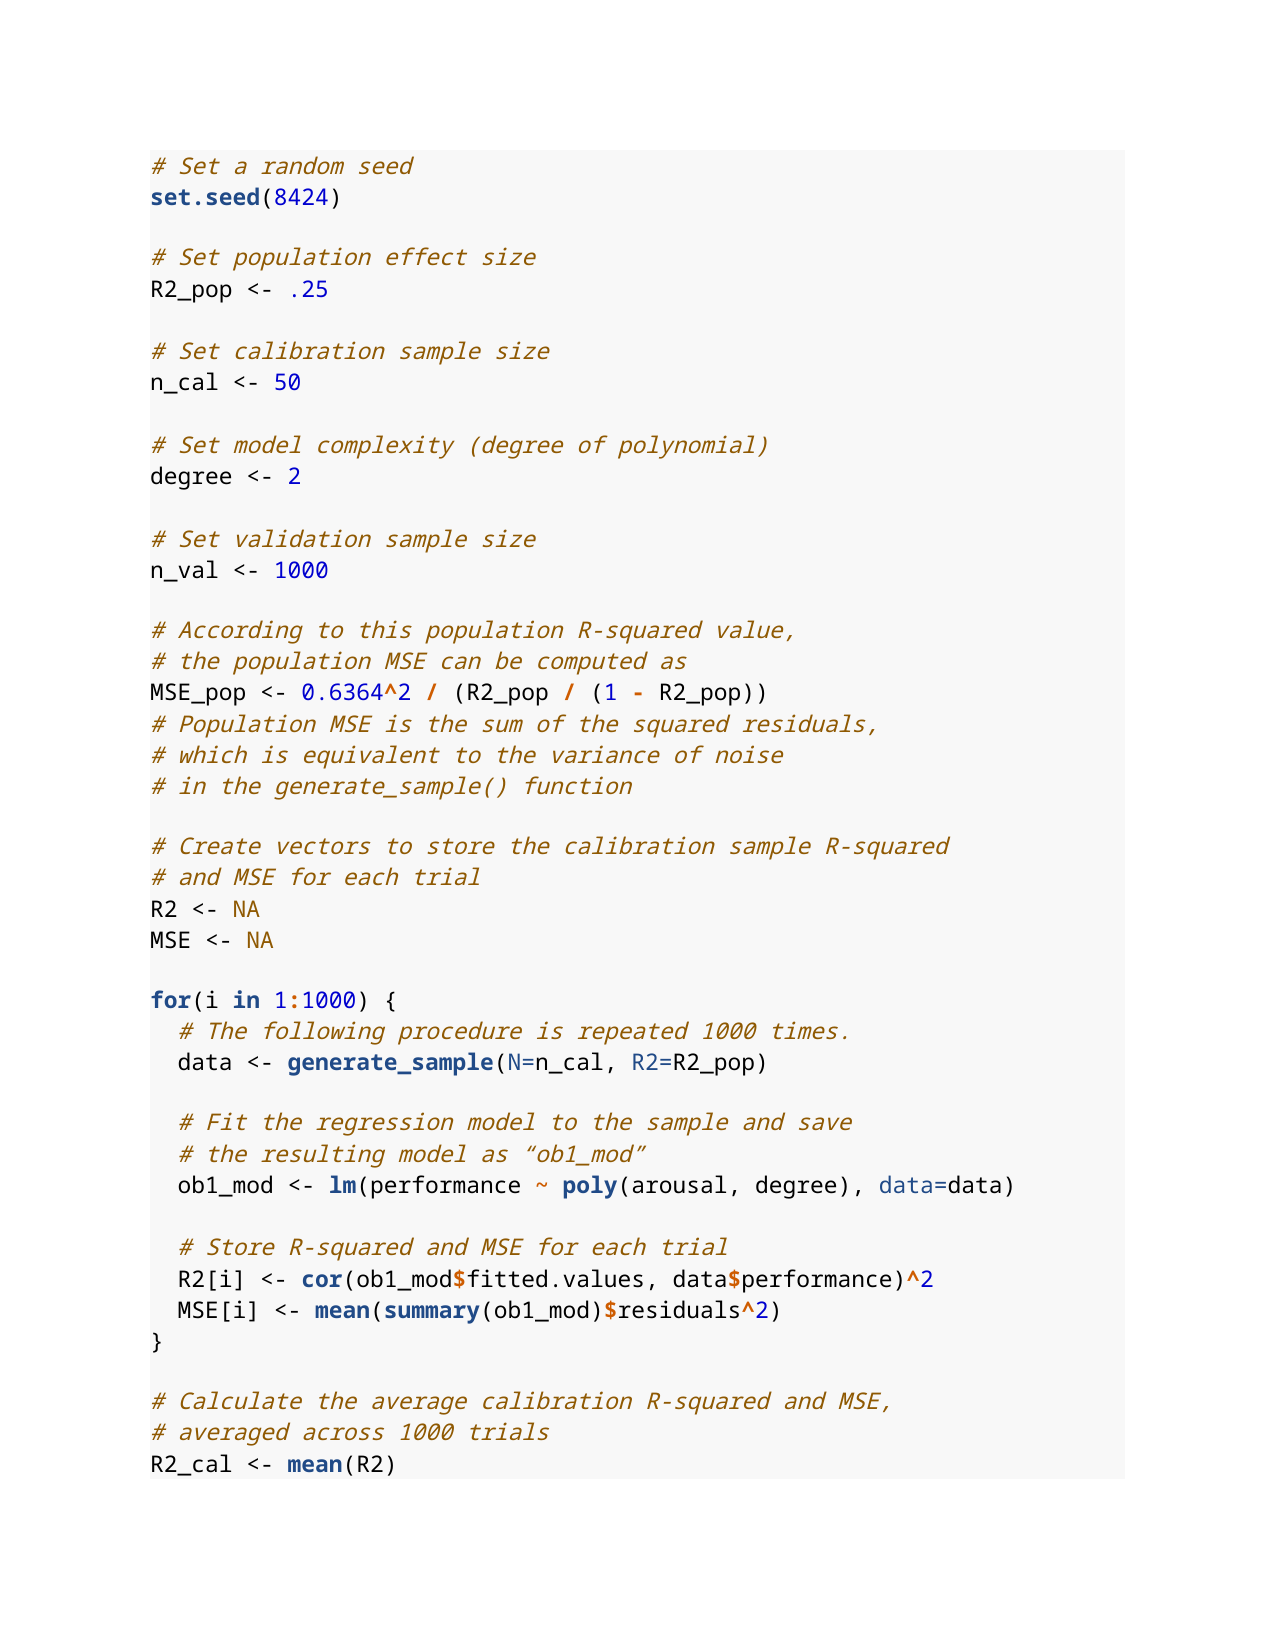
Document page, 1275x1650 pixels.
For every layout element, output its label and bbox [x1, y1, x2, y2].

text [150, 150, 1125, 1479]
